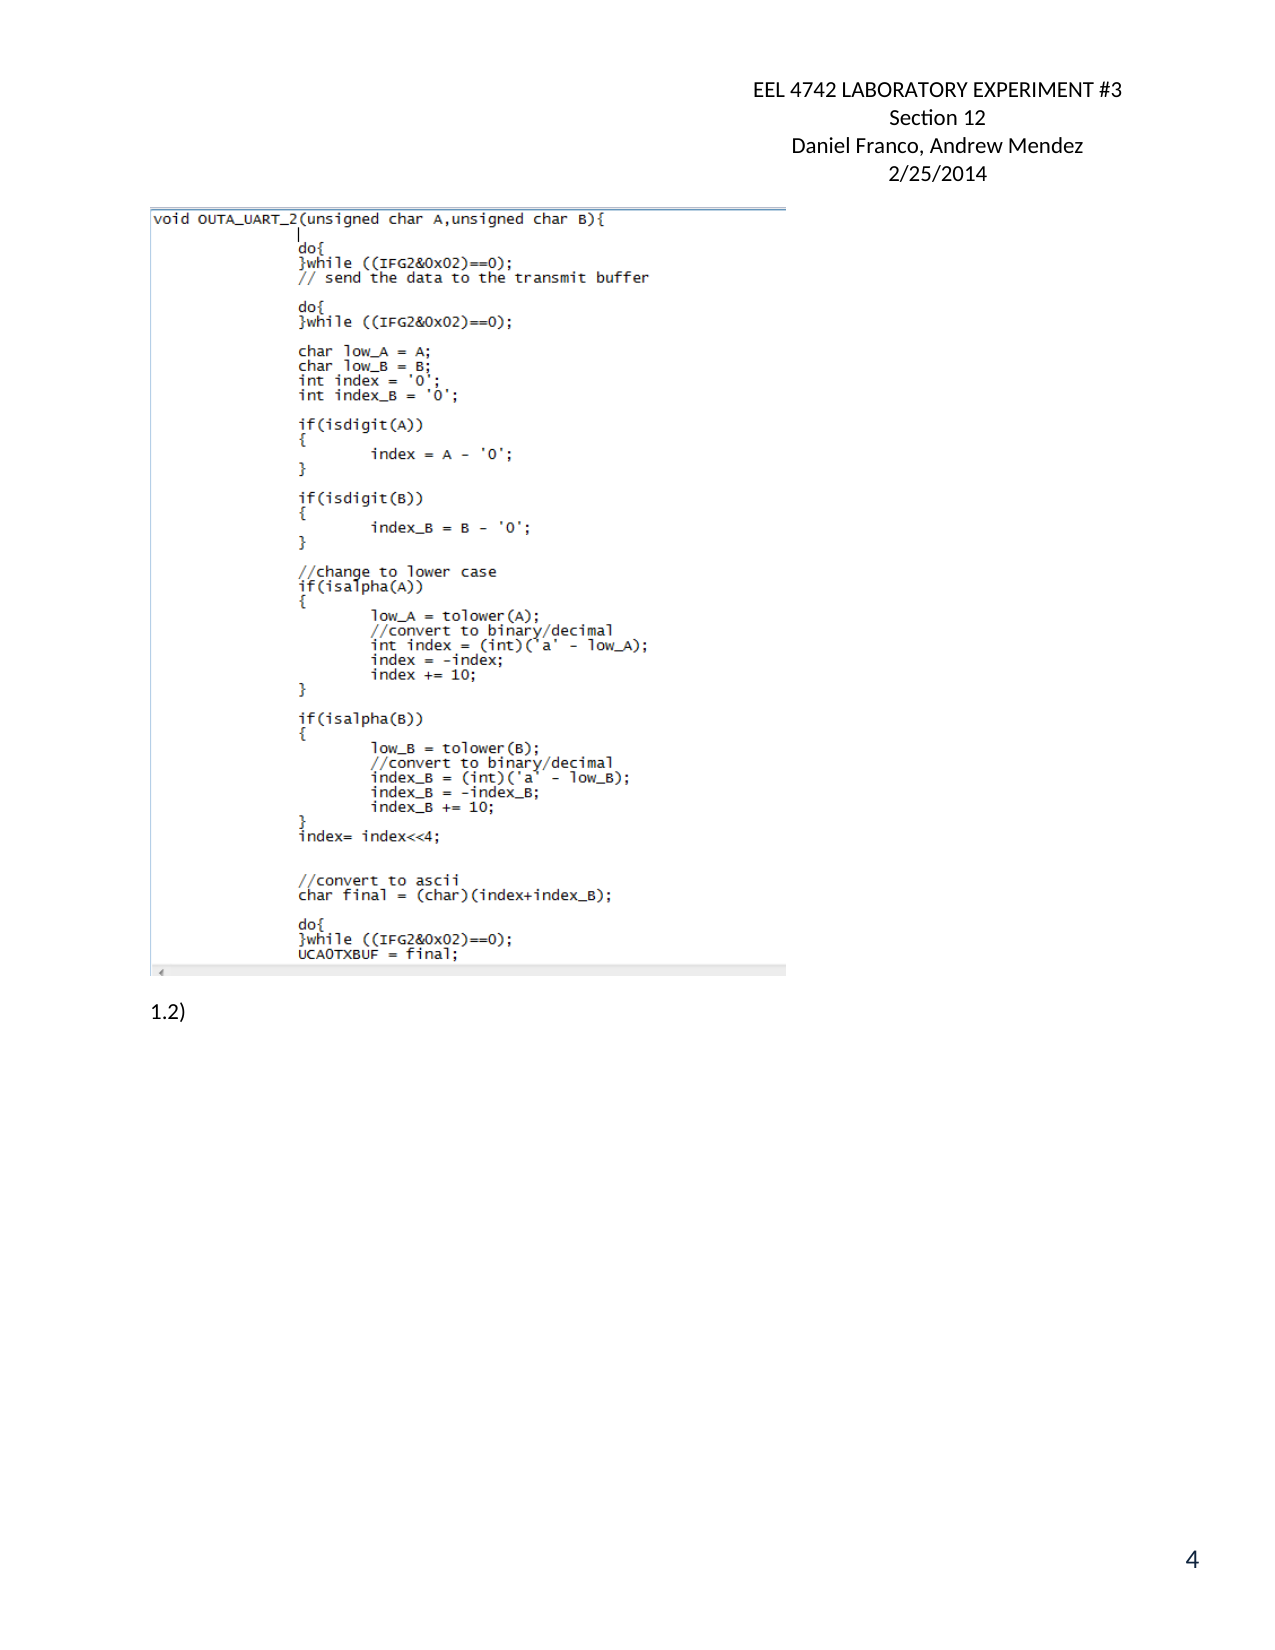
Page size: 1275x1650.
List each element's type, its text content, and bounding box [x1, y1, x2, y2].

text 1.2) [150, 997, 1125, 1025]
picture [150, 207, 786, 976]
